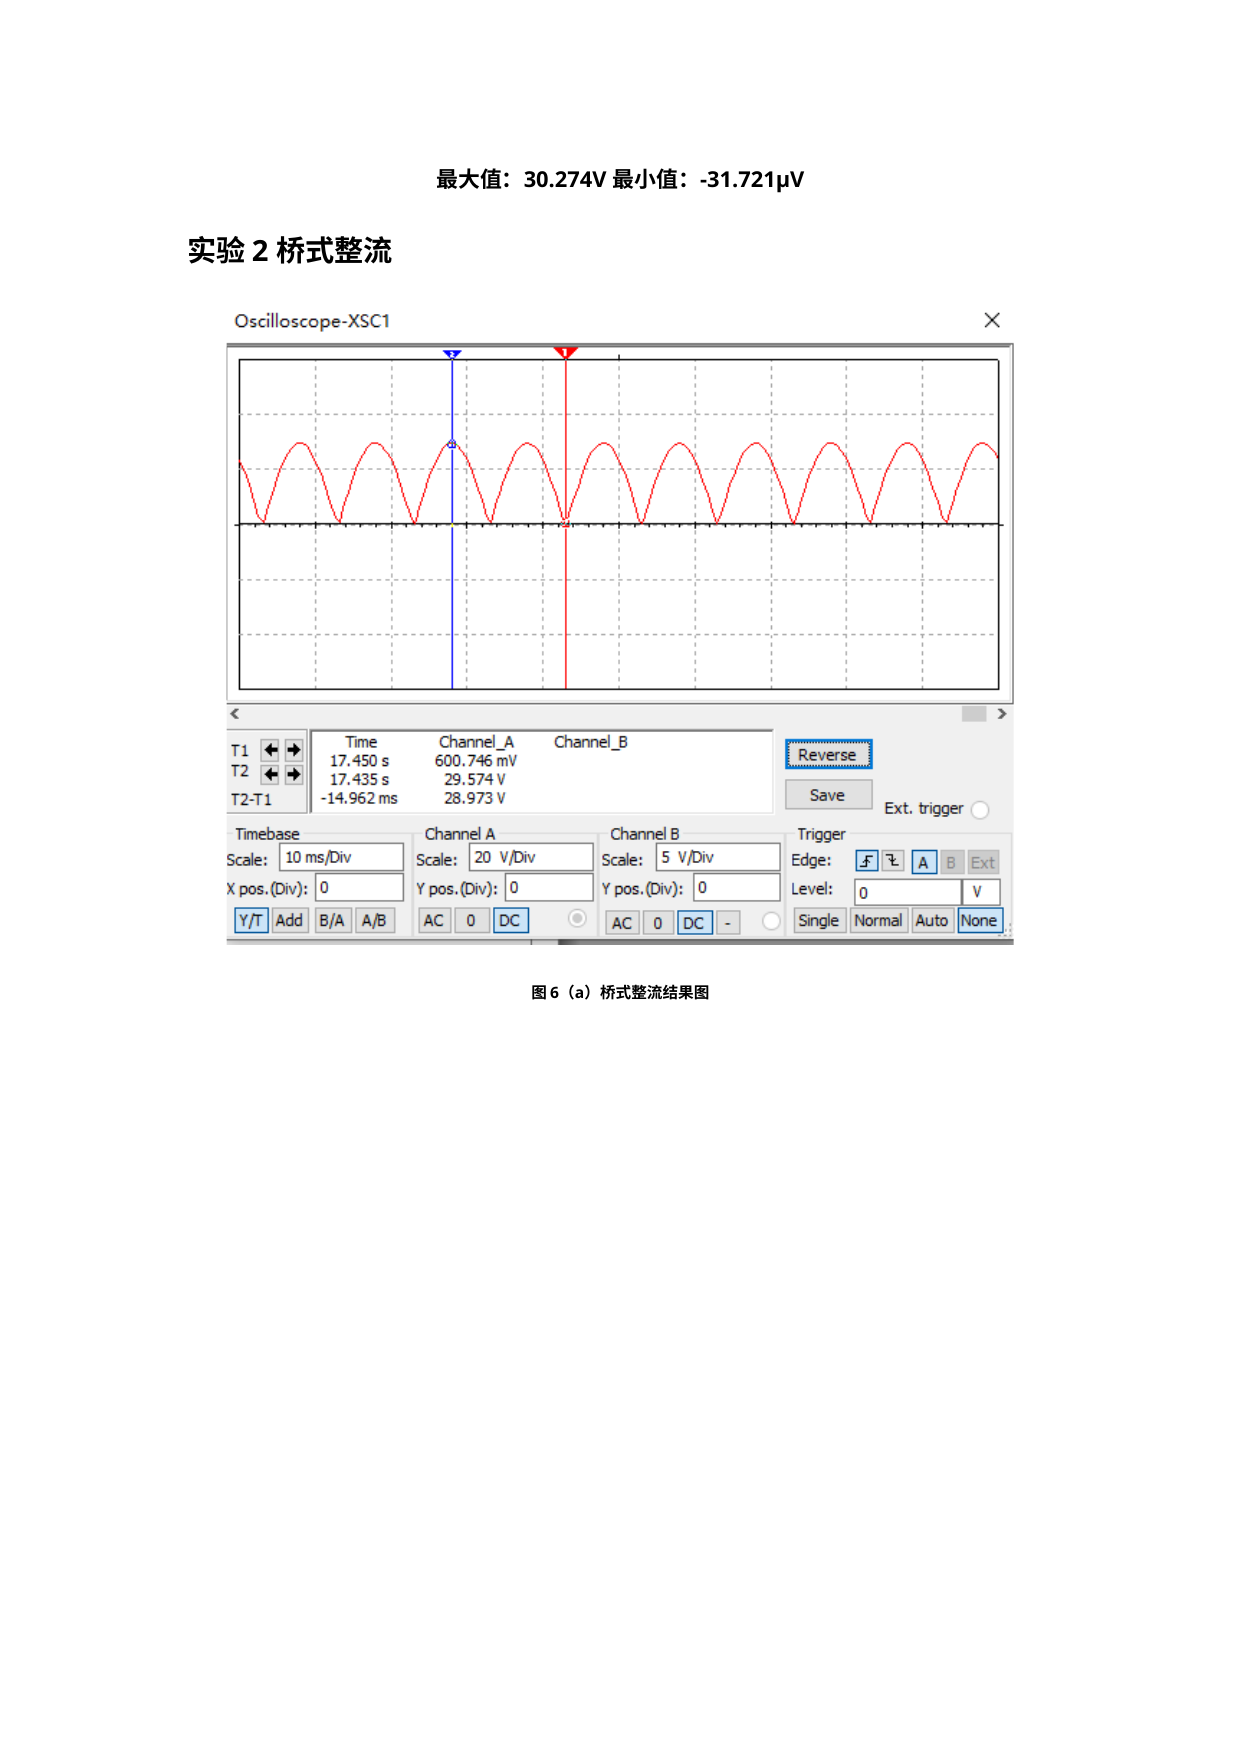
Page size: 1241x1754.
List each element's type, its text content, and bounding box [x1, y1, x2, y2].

picture [226, 303, 1014, 945]
text 图6（a）桥式整流结果图 [187, 975, 1053, 1008]
text 最大值：30.274V 最小值：-31.721μV [187, 162, 1053, 194]
text 实验2 桥式整流 [187, 216, 1053, 281]
